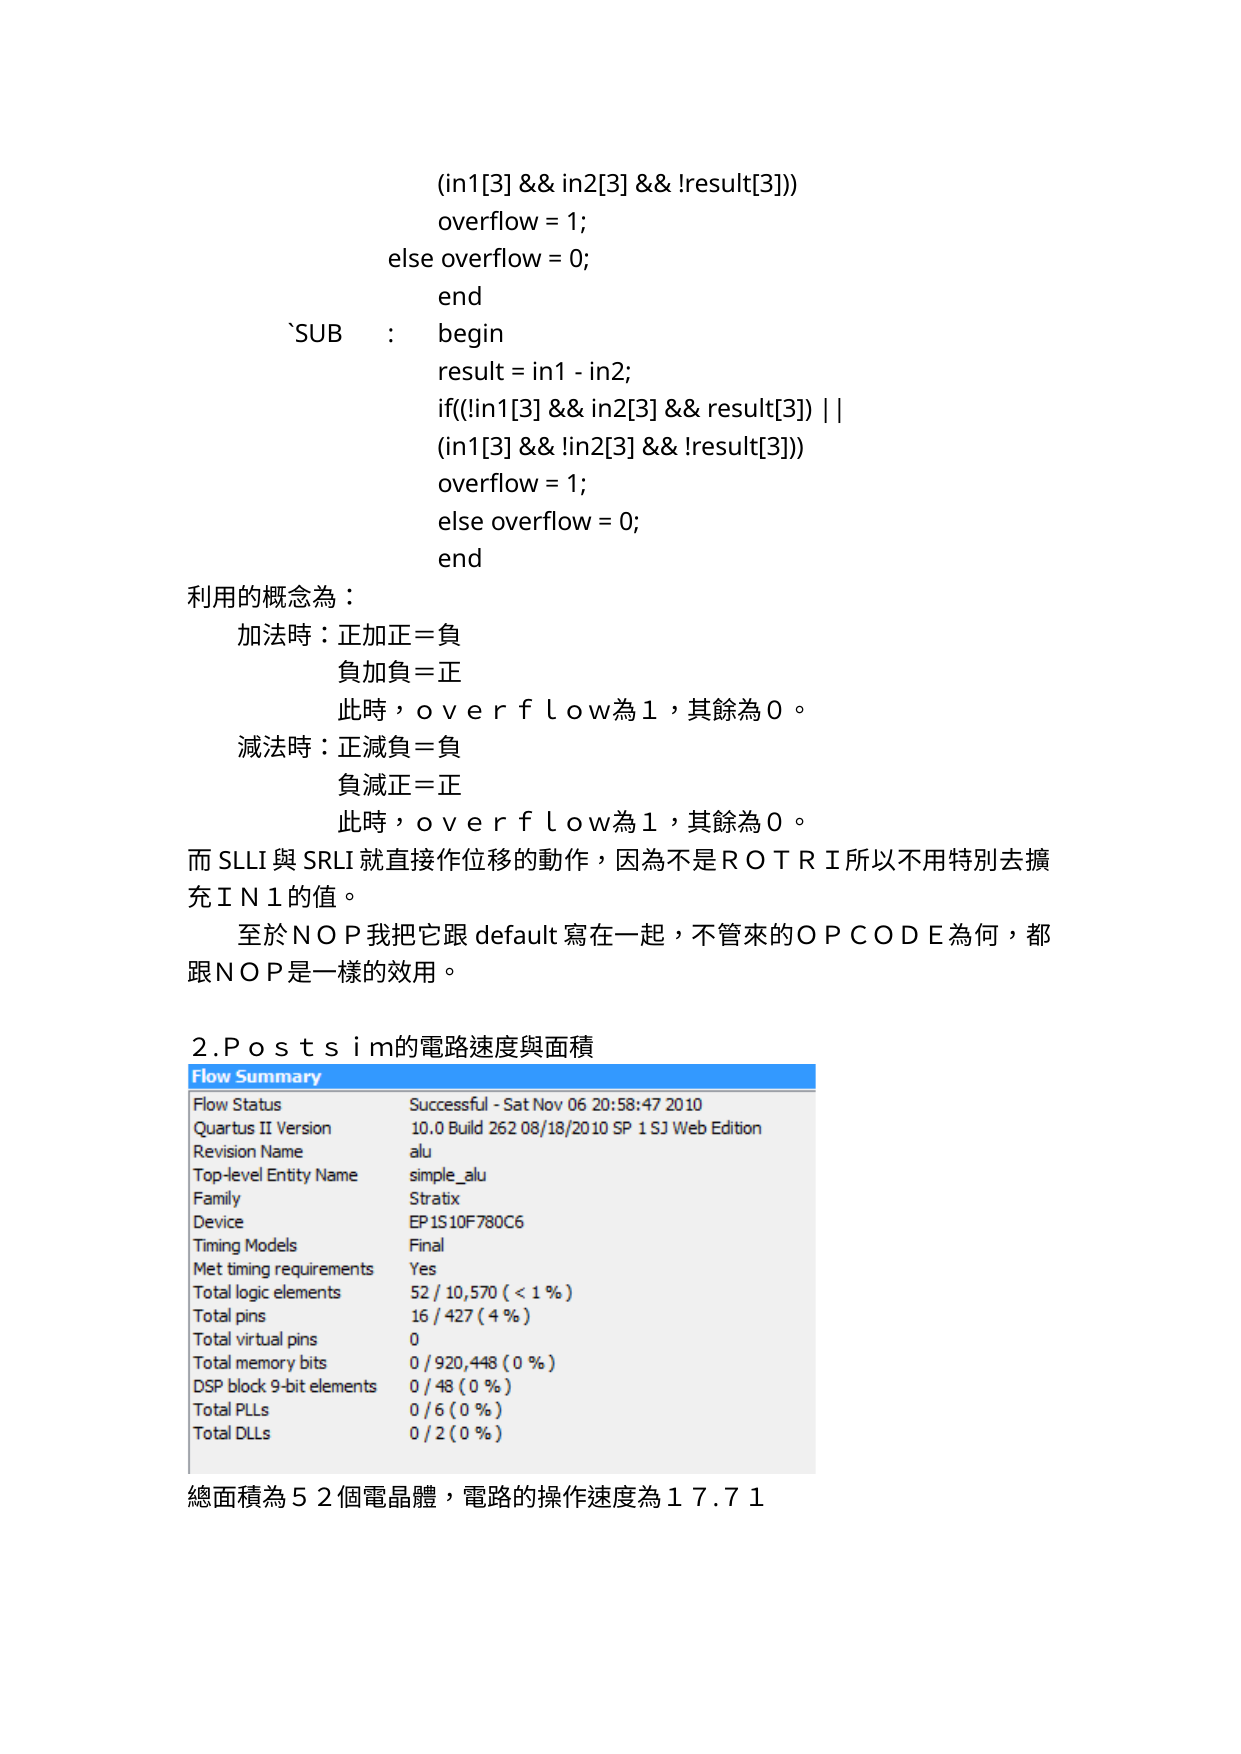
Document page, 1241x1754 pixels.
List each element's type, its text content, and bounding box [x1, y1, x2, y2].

text else overflow = 0; [187, 239, 1053, 277]
text (in1[3] && in2[3] && !result[3])) [187, 164, 1053, 202]
text end [187, 277, 1053, 314]
text 減法時：正減負＝負 [187, 727, 1053, 764]
text end [187, 539, 1053, 577]
picture [187, 1064, 816, 1474]
text 利用的概念為： [187, 577, 1053, 614]
text (in1[3] && !in2[3] && !result[3])) [187, 427, 1053, 464]
text `SUB : begin [187, 314, 1053, 352]
text 至於ＮＯＰ我把它跟default寫在一起，不管來的ＯＰＣＯＤＥ為何，都跟ＮＯＰ是一樣的效用。 [187, 914, 1053, 989]
text 加法時：正加正＝負 [187, 614, 1053, 652]
text 此時，ｏｖｅｒｆｌｏｗ為１，其餘為０。 [287, 689, 1053, 727]
text 此時，ｏｖｅｒｆｌｏｗ為１，其餘為０。 [287, 802, 1053, 839]
text ２.Ｐｏｓｔｓｉｍ的電路速度與面積 [187, 1027, 1053, 1064]
text result = in1 - in2; [187, 352, 1053, 389]
text overflow = 1; [187, 464, 1053, 502]
text 總面積為５２個電晶體，電路的操作速度為１７.７１ [187, 1477, 1053, 1514]
text overflow = 1; [187, 202, 1053, 239]
text else overflow = 0; [187, 502, 1053, 539]
text if((!in1[3] && in2[3] && result[3]) || [187, 389, 1053, 427]
text 而SLLI與SRLI就直接作位移的動作，因為不是ＲＯＴＲＩ所以不用特別去擴充ＩＮ１的值。 [187, 839, 1053, 914]
text 負減正＝正 [187, 764, 1053, 802]
text 負加負＝正 [187, 652, 1053, 689]
